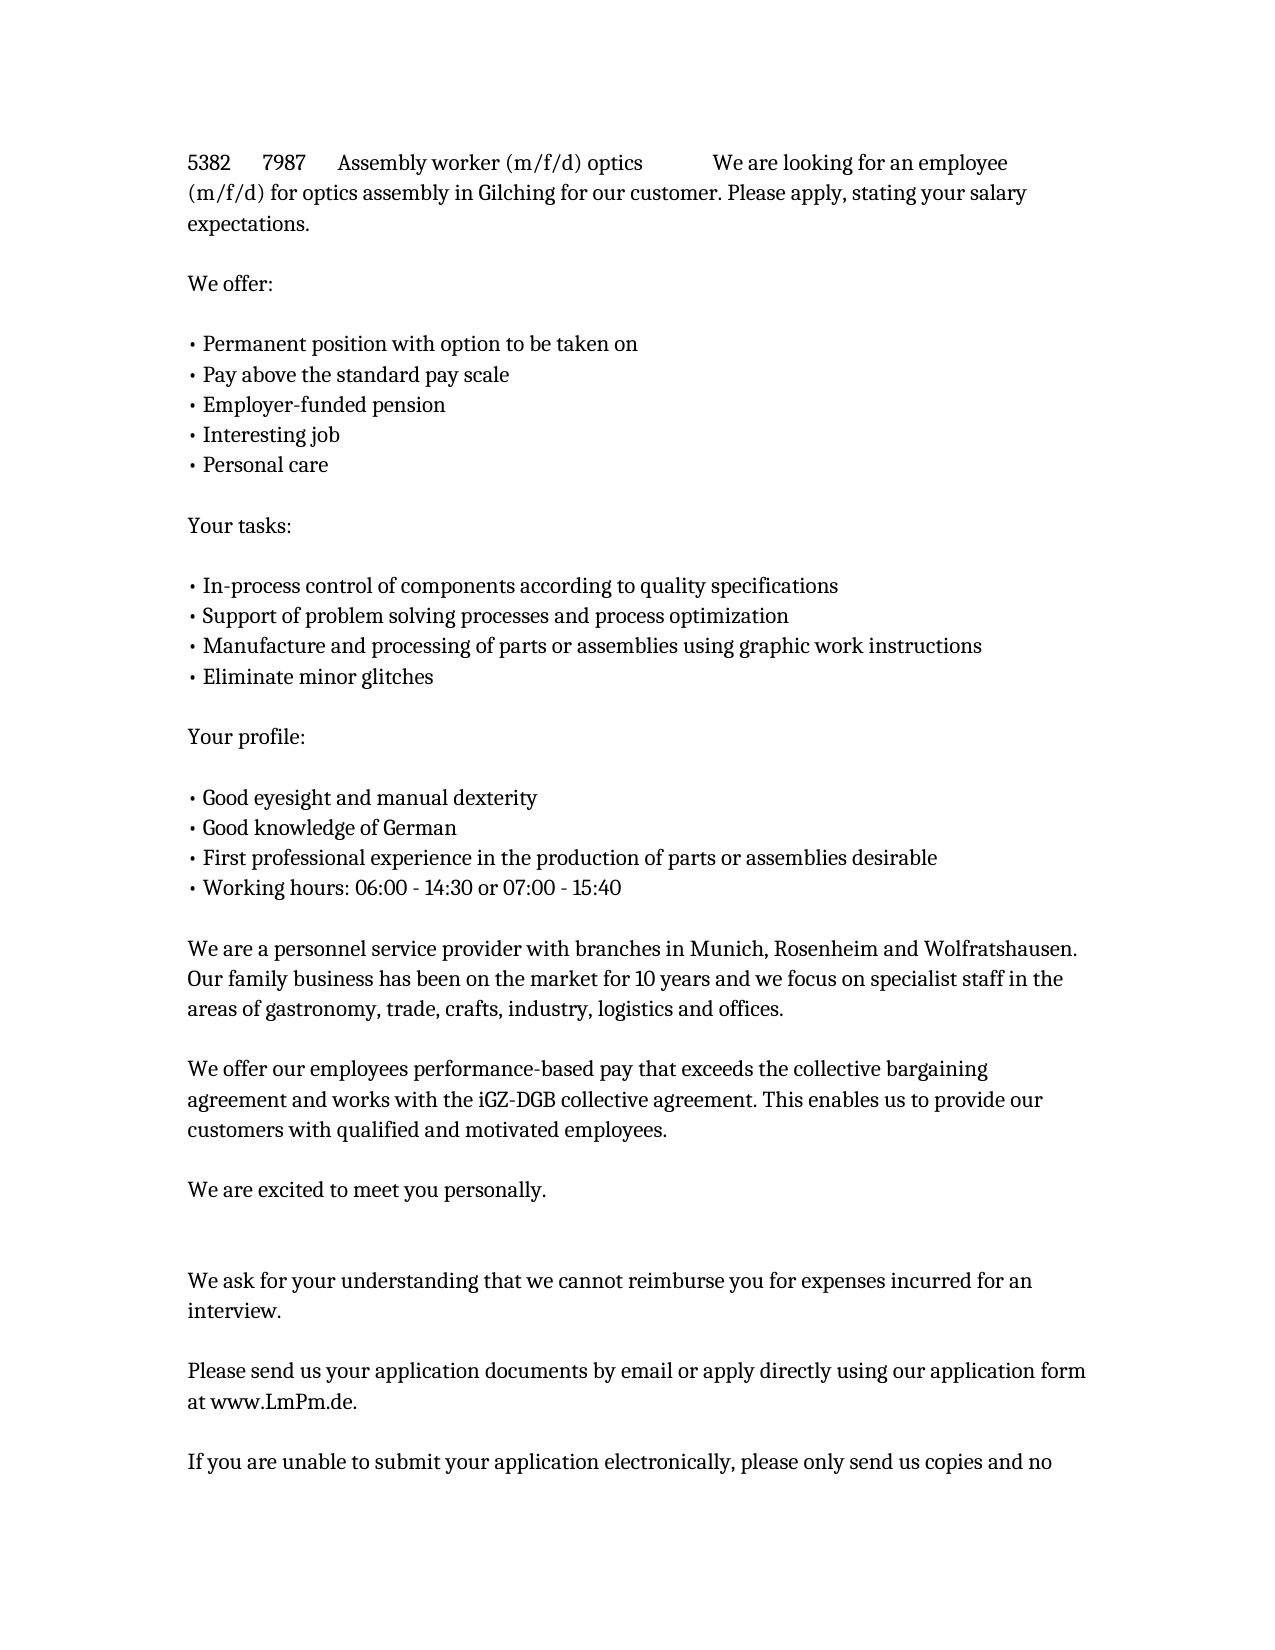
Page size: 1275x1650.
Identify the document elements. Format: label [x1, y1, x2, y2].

text [187, 150, 1087, 1475]
